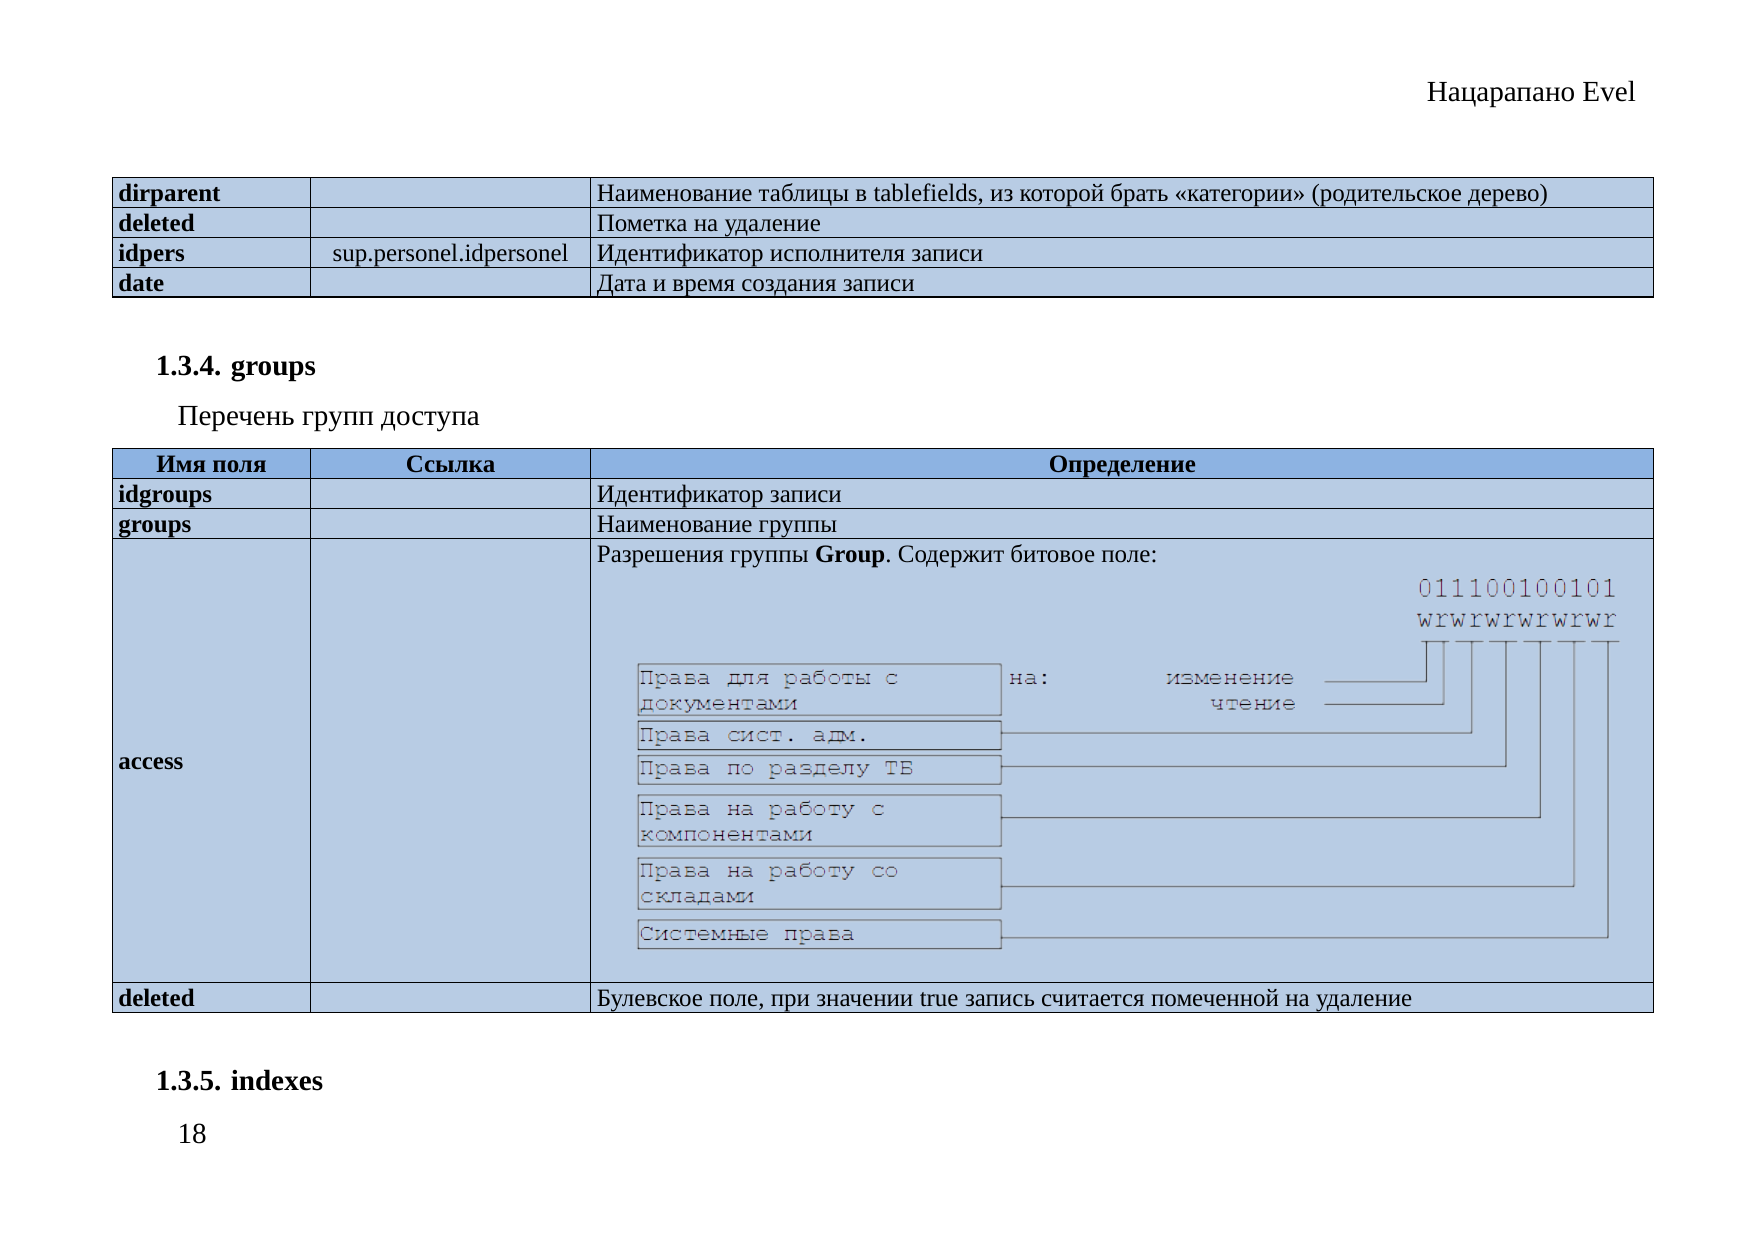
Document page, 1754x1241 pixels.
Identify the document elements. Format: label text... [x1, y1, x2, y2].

table_cell Идентификатор записи [591, 479, 1653, 508]
text Перечень групп доступа [118, 398, 1636, 432]
table_cell Наименование таблицы в tablefields, из которой брать «категории» (родительское дерево) [591, 178, 1653, 207]
table_cell Разрешения группы Group. Содержит битовое поле: [591, 539, 1653, 982]
table_cell [311, 479, 590, 508]
table_cell deleted [113, 983, 310, 1012]
table_cell date [113, 268, 310, 296]
picture [626, 567, 1636, 954]
table_cell idgroups [113, 479, 310, 508]
table_cell [311, 539, 590, 982]
table_cell [311, 178, 590, 207]
subtitle indexes [156, 1063, 1636, 1097]
table_cell [311, 983, 590, 1012]
table_cell Идентификатор исполнителя записи [591, 238, 1653, 267]
table_header Определение [591, 449, 1653, 478]
table_cell Пометка на удаление [591, 208, 1653, 237]
table_cell groups [113, 509, 310, 538]
table_cell dirparent [113, 178, 310, 207]
table_cell [311, 268, 590, 296]
subtitle groups [156, 348, 1636, 381]
table_cell Дата и время создания записи [591, 268, 1653, 296]
table_cell Булевское поле, при значении true запись считается помеченной на удаление [591, 983, 1653, 1012]
table_cell deleted [113, 208, 310, 237]
table_header Ссылка [311, 449, 590, 478]
table_cell [311, 208, 590, 237]
table_cell sup.personel.idpersonel [311, 238, 590, 267]
table_cell access [113, 539, 310, 982]
table_cell idpers [113, 238, 310, 267]
table_header Имя поля [113, 449, 310, 478]
table_cell [311, 509, 590, 538]
table_cell Наименование группы [591, 509, 1653, 538]
